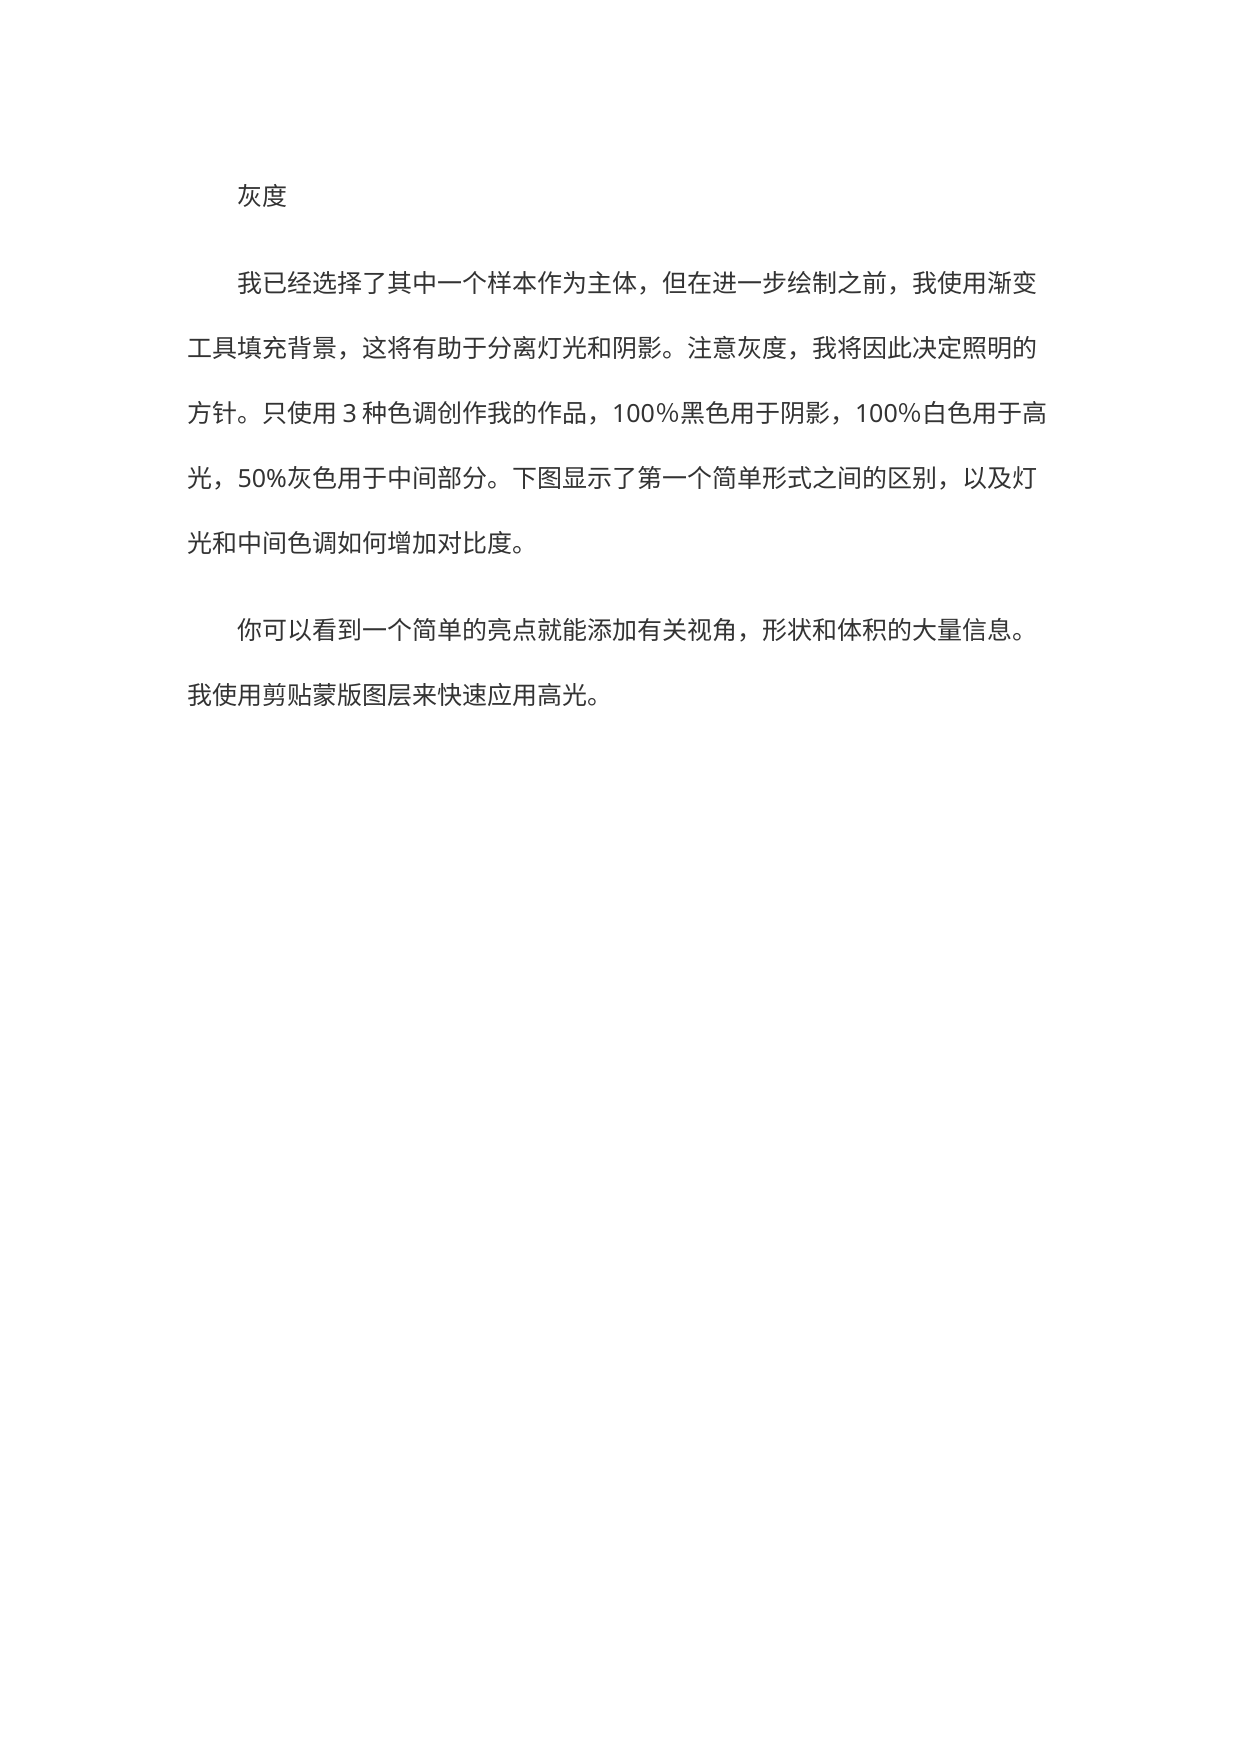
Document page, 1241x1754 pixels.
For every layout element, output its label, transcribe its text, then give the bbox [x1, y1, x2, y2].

text 你可以看到一个简单的亮点就能添加有关视角，形状和体积的大量信息。我使用剪贴蒙版图层来快速应用高光。 [187, 596, 1053, 726]
text 灰度 [187, 162, 1053, 227]
text 我已经选择了其中一个样本作为主体，但在进一步绘制之前，我使用渐变工具填充背景，这将有助于分离灯光和阴影。注意灰度，我将因此决定照明的方针。只使用3种色调创作我的作品，100％黑色用于阴影，100％白色用于高光，50%灰色用于中间部分。下图显示了第一个简单形式之间的区别，以及灯光和中间色调如何增加对比度。 [187, 249, 1053, 574]
